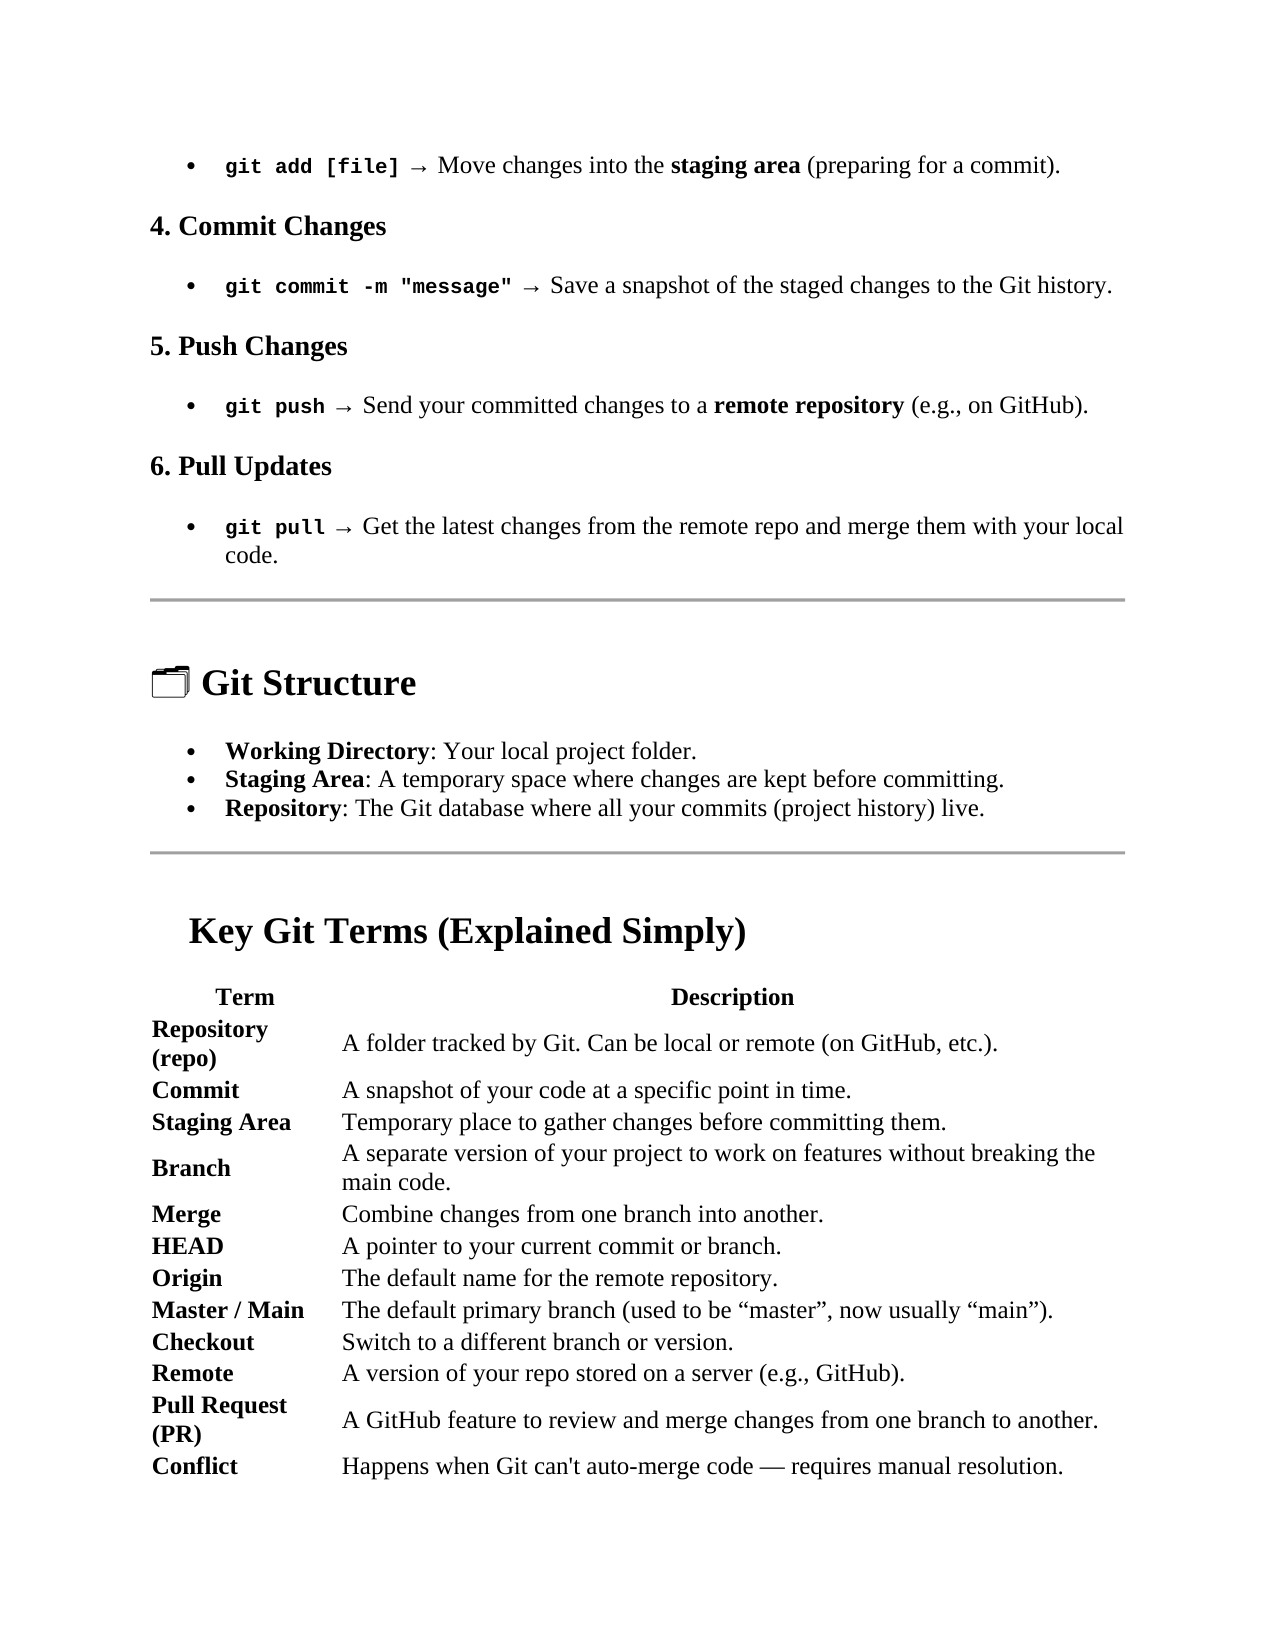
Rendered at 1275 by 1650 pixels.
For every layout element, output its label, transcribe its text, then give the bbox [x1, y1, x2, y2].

table_cell A GitHub feature to review and merge changes from one branch to another. [340, 1389, 1125, 1449]
table_cell A pointer to your current commit or branch. [340, 1230, 1125, 1261]
table_cell Pull Request (PR) [150, 1389, 340, 1449]
table_header Description [340, 981, 1125, 1013]
table_cell Temporary place to gather changes before committing them. [340, 1105, 1125, 1137]
table_cell Branch [150, 1137, 340, 1198]
list git pull → Get the latest changes from the remote repo and merge them with your local code. [187, 511, 1125, 569]
table_cell Origin [150, 1261, 340, 1293]
table_cell A version of your repo stored on a server (e.g., GitHub). [340, 1357, 1125, 1389]
table_cell Checkout [150, 1325, 340, 1357]
table_cell Combine changes from one branch into another. [340, 1198, 1125, 1229]
text 4. Commit Changes [150, 209, 1125, 241]
table_cell Conflict [150, 1450, 340, 1481]
table_cell Staging Area [150, 1105, 340, 1137]
list git push → Send your committed changes to a remote repository (e.g., on GitHub). [187, 391, 1125, 420]
table_cell Switch to a different branch or version. [340, 1325, 1125, 1357]
table_cell Merge [150, 1198, 340, 1229]
table_cell Commit [150, 1073, 340, 1105]
table_cell A separate version of your project to work on features without breaking the main code. [340, 1137, 1125, 1198]
text 6. Pull Updates [150, 449, 1125, 482]
table_cell The default name for the remote repository. [340, 1261, 1125, 1293]
table_cell Remote [150, 1357, 340, 1389]
text 5. Push Changes [150, 329, 1125, 361]
list Staging Area: A temporary space where changes are kept before committing. [187, 764, 1125, 793]
table_cell The default primary branch (used to be “master”, now usually “main”). [340, 1293, 1125, 1325]
table_cell HEAD [150, 1230, 340, 1261]
table_cell Master / Main [150, 1293, 340, 1325]
table_cell Happens when Git can't auto-merge code — requires manual resolution. [340, 1450, 1125, 1481]
list git add [file] → Move changes into the staging area (preparing for a commit). [187, 150, 1125, 179]
table_header Term [150, 981, 340, 1013]
list git commit -m "message" → Save a snapshot of the staged changes to the Git history. [187, 270, 1125, 300]
list Working Directory: Your local project folder. [187, 736, 1125, 764]
table_cell A snapshot of your code at a specific point in time. [340, 1073, 1125, 1105]
text 🗂️ Git Structure [150, 656, 1125, 707]
table_cell A folder tracked by Git. Can be local or remote (on GitHub, etc.). [340, 1013, 1125, 1073]
table_cell Repository (repo) [150, 1013, 340, 1073]
text 🧾 Key Git Terms (Explained Simply) [150, 908, 1125, 952]
list Repository: The Git database where all your commits (project history) live. [187, 793, 1125, 822]
